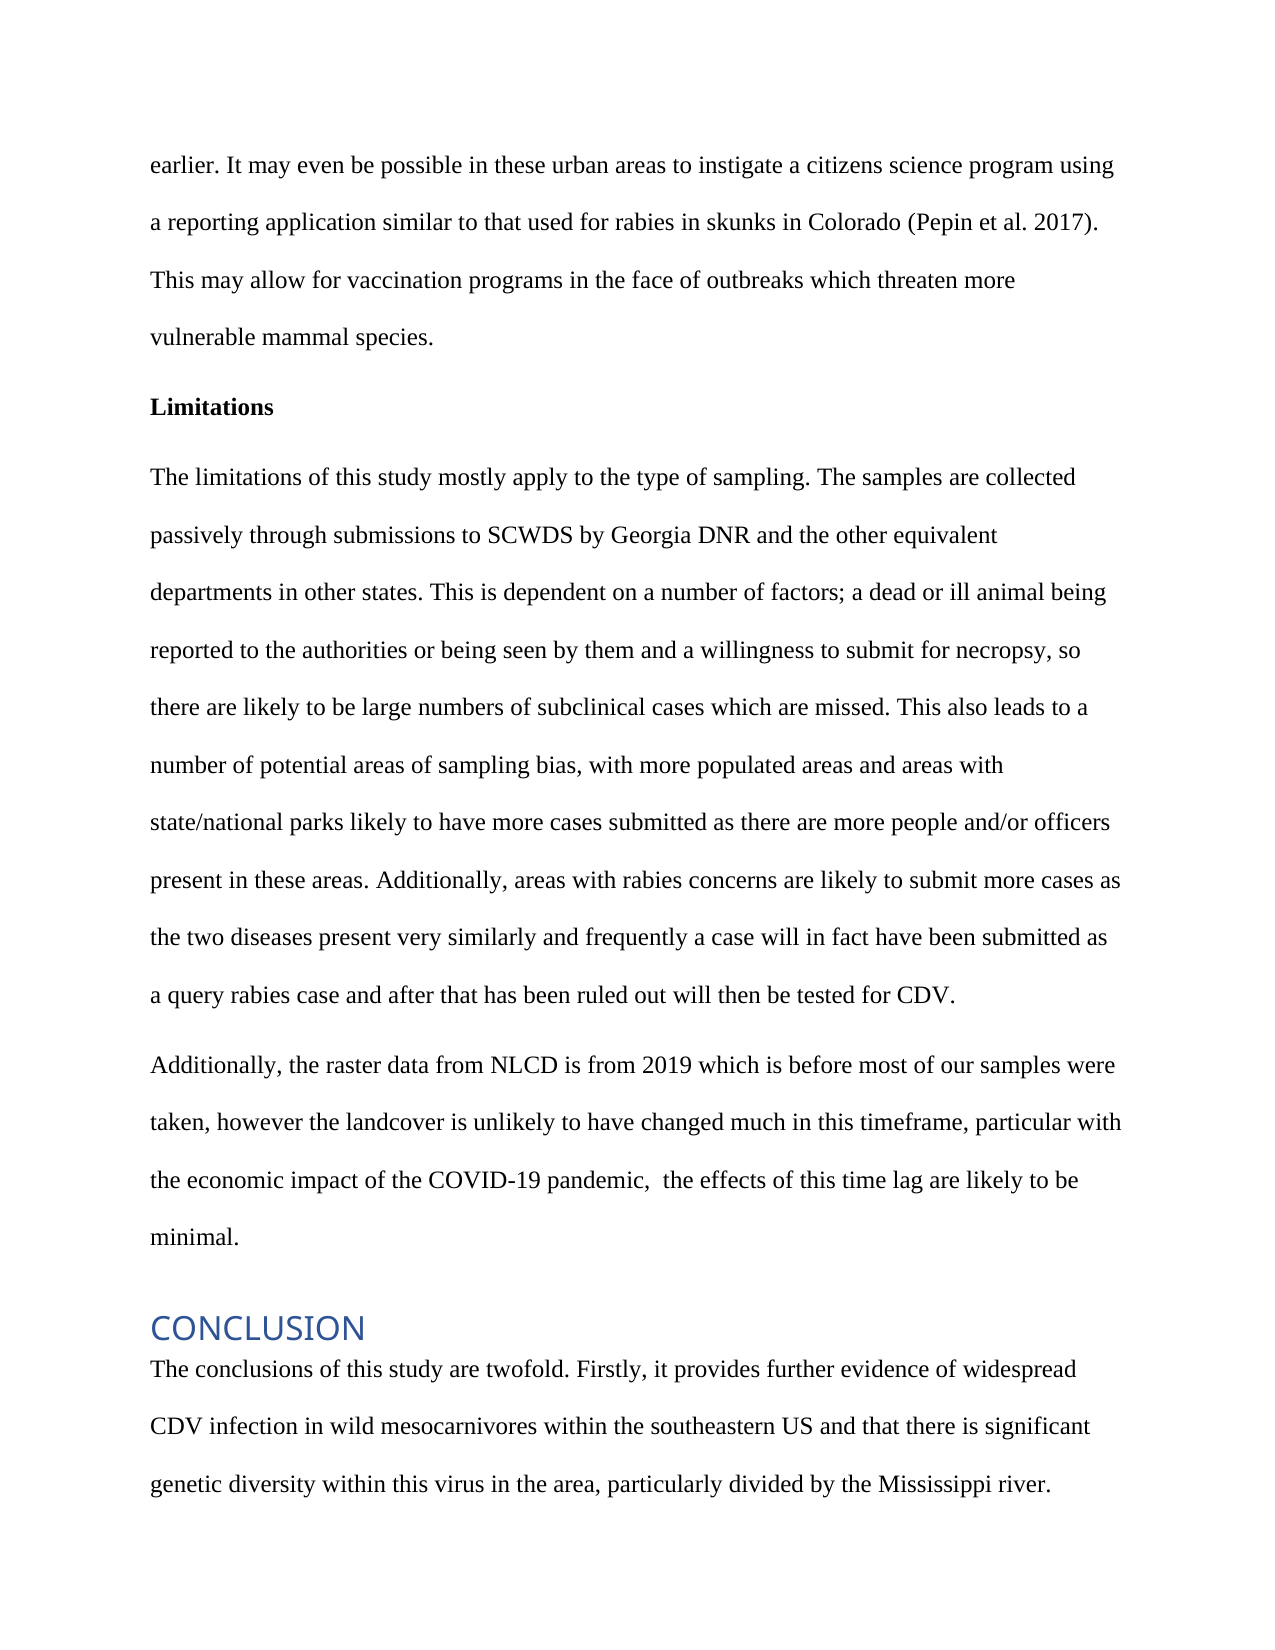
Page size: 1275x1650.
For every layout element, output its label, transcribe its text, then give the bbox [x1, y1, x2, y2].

text Limitations [150, 392, 1125, 421]
subtitle CONCLUSION [150, 1305, 1125, 1350]
text Additionally, the raster data from NLCD is from 2019 which is before most of our samples were taken, however the landcover is unlikely to have changed much in this timeframe, particular with the economic impact of the COVID-19 pandemic, the effects of this time lag are likely to be minimal. [150, 1050, 1125, 1251]
text The limitations of this study mostly apply to the type of sampling. The samples are collected passively through submissions to SCWDS by Georgia DNR and the other equivalent departments in other states. This is dependent on a number of factors; a dead or ill animal being reported to the authorities or being seen by them and a willingness to submit for necropsy, so there are likely to be large numbers of subclinical cases which are missed. This also leads to a number of potential areas of sampling bias, with more populated areas and areas with state/national parks likely to have more cases submitted as there are more people and/or officers present in these areas. Additionally, areas with rabies concerns are likely to submit more cases as the two diseases present very similarly and frequently a case will in fact have been submitted as a query rabies case and after that has been ruled out will then be tested for CDV. [150, 462, 1125, 1009]
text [150, 150, 1125, 351]
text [150, 1354, 1125, 1498]
